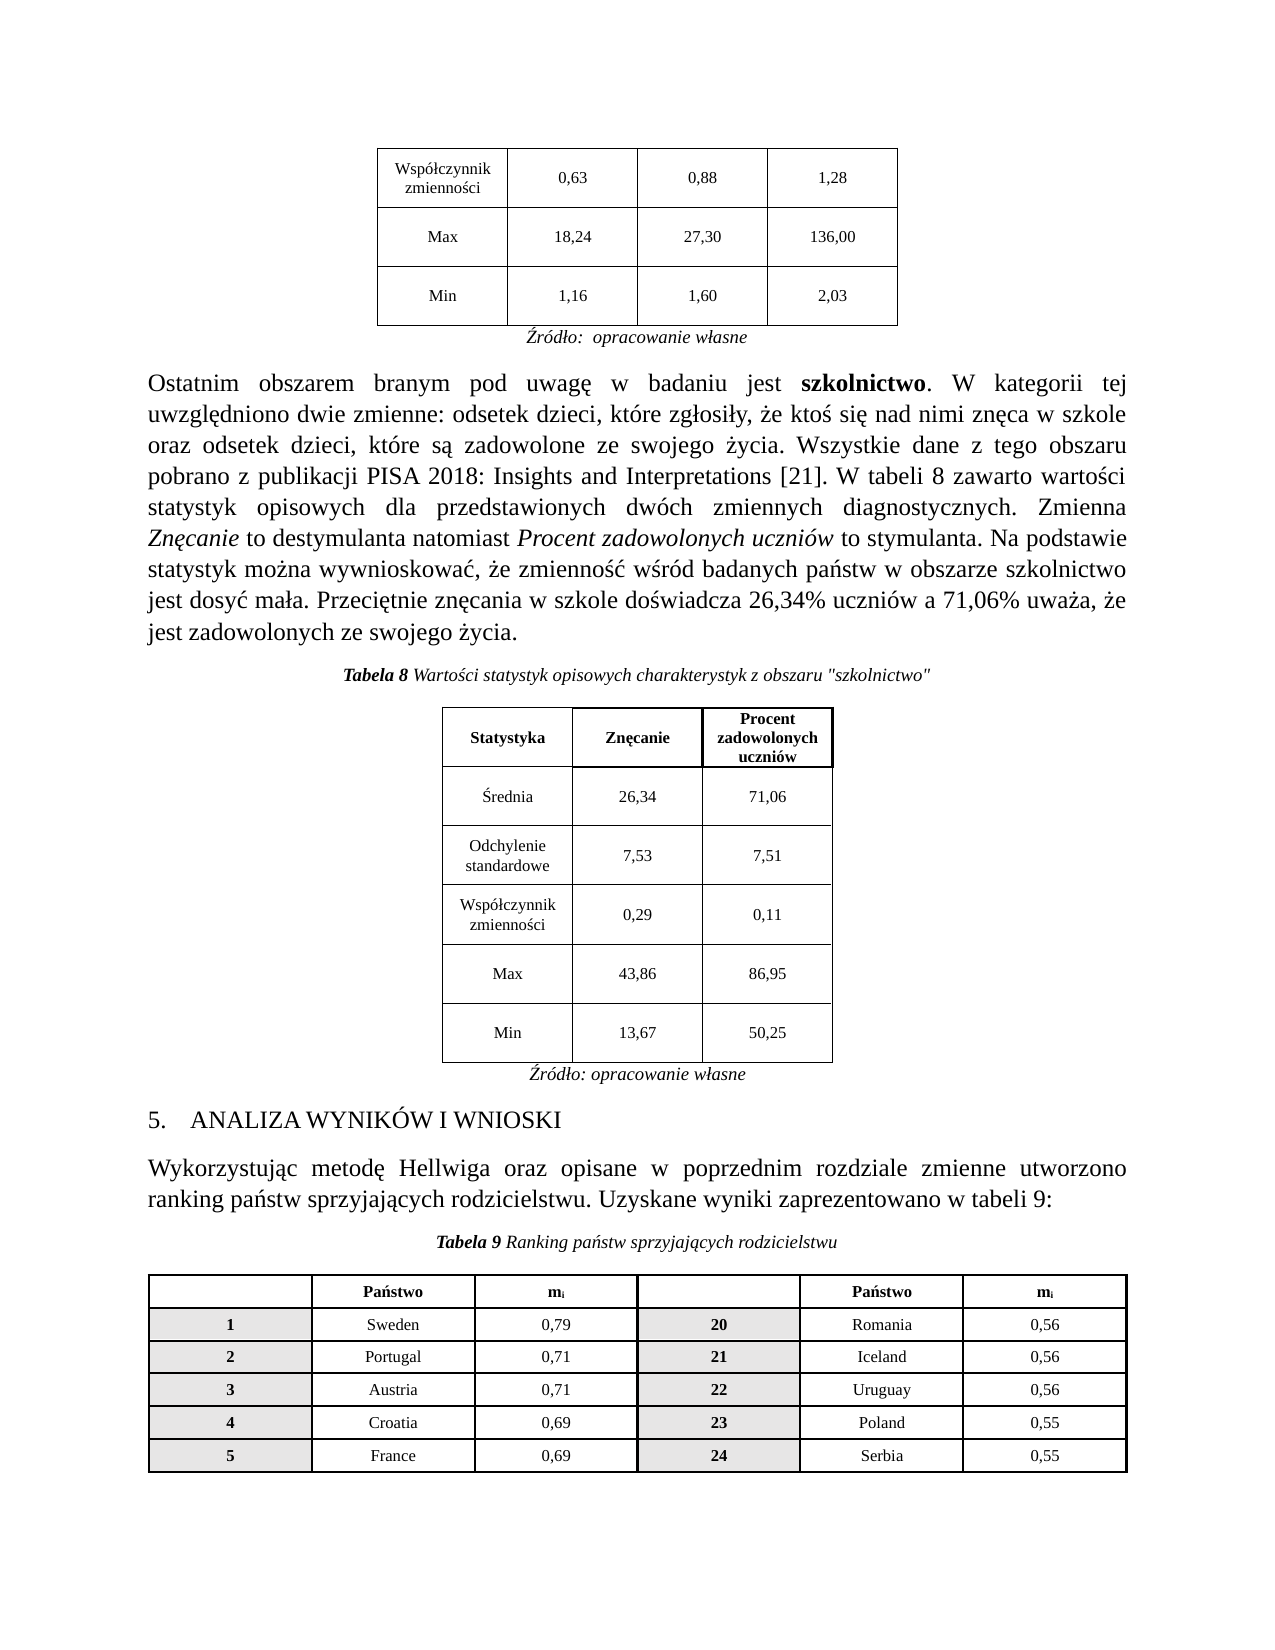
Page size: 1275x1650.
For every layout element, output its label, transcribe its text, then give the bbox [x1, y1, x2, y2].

table_cell Romania [801, 1309, 962, 1339]
table_cell 0,71 [476, 1342, 636, 1372]
table_cell 0,69 [476, 1440, 636, 1471]
table_cell 3 [150, 1374, 311, 1405]
table_cell 21 [639, 1342, 799, 1372]
table_header mi [476, 1276, 636, 1307]
table_cell 0,56 [964, 1374, 1125, 1405]
table_header [150, 1276, 311, 1307]
table_cell 4 [150, 1407, 311, 1438]
table_cell Max [378, 208, 507, 266]
list ANALIZA WYNIKÓW I WNIOSKI [148, 1105, 1127, 1134]
text Źródło: opracowanie własne [148, 1063, 1127, 1084]
table_cell 2 [150, 1342, 311, 1372]
table_cell 0,29 [573, 885, 702, 943]
table_cell Uruguay [801, 1374, 962, 1405]
table_header Znęcanie [573, 709, 701, 766]
table_header Państwo [801, 1276, 962, 1307]
table_cell 1,16 [508, 267, 637, 325]
table_cell Współczynnik zmienności [378, 149, 507, 207]
table_cell 50,25 [703, 1003, 832, 1062]
table_cell 43,86 [573, 945, 702, 1002]
table_cell 0,55 [964, 1407, 1125, 1438]
table_header mi [964, 1276, 1125, 1307]
table_cell 22 [639, 1374, 799, 1405]
table_cell Odchylenie standardowe [443, 826, 572, 884]
table_cell Iceland [801, 1342, 962, 1372]
table_header [639, 1276, 799, 1307]
table_cell 0,63 [508, 149, 637, 207]
table_cell 5 [150, 1440, 311, 1471]
table_cell 71,06 [703, 768, 832, 825]
table_cell 0,11 [703, 884, 832, 943]
table_cell 27,30 [638, 208, 767, 266]
table_cell 0,56 [964, 1309, 1125, 1339]
table_cell 1,28 [768, 149, 897, 207]
table_cell 1 [150, 1309, 311, 1339]
text Wykorzystując metodę Hellwiga oraz opisane w poprzednim rozdziale zmienne utworzono ranking państw sprzyjających rodzicielstwu. Uzyskane wyniki zaprezentowano w tabeli 9: [148, 1153, 1127, 1212]
table_cell 136,00 [768, 208, 897, 266]
table_cell 2,03 [768, 267, 897, 325]
table_cell Croatia [313, 1407, 474, 1438]
text Źródło: opracowanie własne [148, 326, 1127, 347]
table_cell 0,71 [476, 1374, 636, 1405]
text Ostatnim obszarem branym pod uwagę w badaniu jest szkolnictwo. W kategorii tej uwzględniono dwie zmienne: odsetek dzieci, które zgłosiły, że ktoś się nad nimi znęca w szkole oraz odsetek dzieci, które są zadowolone ze swojego życia. Wszystkie dane z tego obszaru pobrano z publikacji PISA 2018: Insights and Interpretations [21]. W tabeli 8 zawarto wartości statystyk opisowych dla przedstawionych dwóch zmiennych diagnostycznych. Zmienna Znęcanie to destymulanta natomiast Procent zadowolonych uczniów to stymulanta. Na podstawie statystyk można wywnioskować, że zmienność wśród badanych państw w obszarze szkolnictwo jest dosyć mała. Przeciętnie znęcania w szkole doświadcza 26,34% uczniów a 71,06% uważa, że jest zadowolonych ze swojego życia. [148, 368, 1127, 645]
table_cell France [313, 1440, 474, 1471]
table_cell 0,55 [964, 1440, 1125, 1471]
table_cell 24 [639, 1440, 799, 1471]
table_cell 0,79 [476, 1309, 636, 1339]
text Tabela 9 Ranking państw sprzyjających rodzicielstwu [148, 1231, 1127, 1253]
table_header Statystyka [443, 708, 572, 766]
table_cell 86,95 [703, 944, 832, 1002]
table_cell Austria [313, 1374, 474, 1405]
table_cell 18,24 [508, 208, 637, 266]
table_cell 0,69 [476, 1407, 636, 1438]
table_cell Min [378, 267, 507, 325]
table_cell 23 [639, 1407, 799, 1438]
table_cell 20 [639, 1309, 799, 1339]
table_cell Współczynnik zmienności [443, 885, 572, 943]
table_cell 26,34 [573, 768, 702, 825]
table_cell Min [443, 1004, 572, 1062]
table_cell 0,56 [964, 1342, 1125, 1372]
table_cell Serbia [801, 1440, 962, 1471]
table_header Państwo [313, 1276, 474, 1307]
table_cell Max [443, 945, 572, 1002]
table_cell 13,67 [573, 1004, 702, 1062]
table_cell Sweden [313, 1309, 474, 1339]
table_cell Poland [801, 1407, 962, 1438]
table_header Procent zadowolonych uczniów [704, 709, 831, 766]
table_cell 0,88 [638, 149, 767, 207]
table_cell 7,51 [703, 825, 832, 884]
text Tabela 8 Wartości statystyk opisowych charakterystyk z obszaru "szkolnictwo" [148, 664, 1127, 686]
table_cell Średnia [443, 767, 572, 825]
table_cell 7,53 [573, 826, 702, 884]
table_cell Portugal [313, 1342, 474, 1372]
table_cell 1,60 [638, 267, 767, 325]
